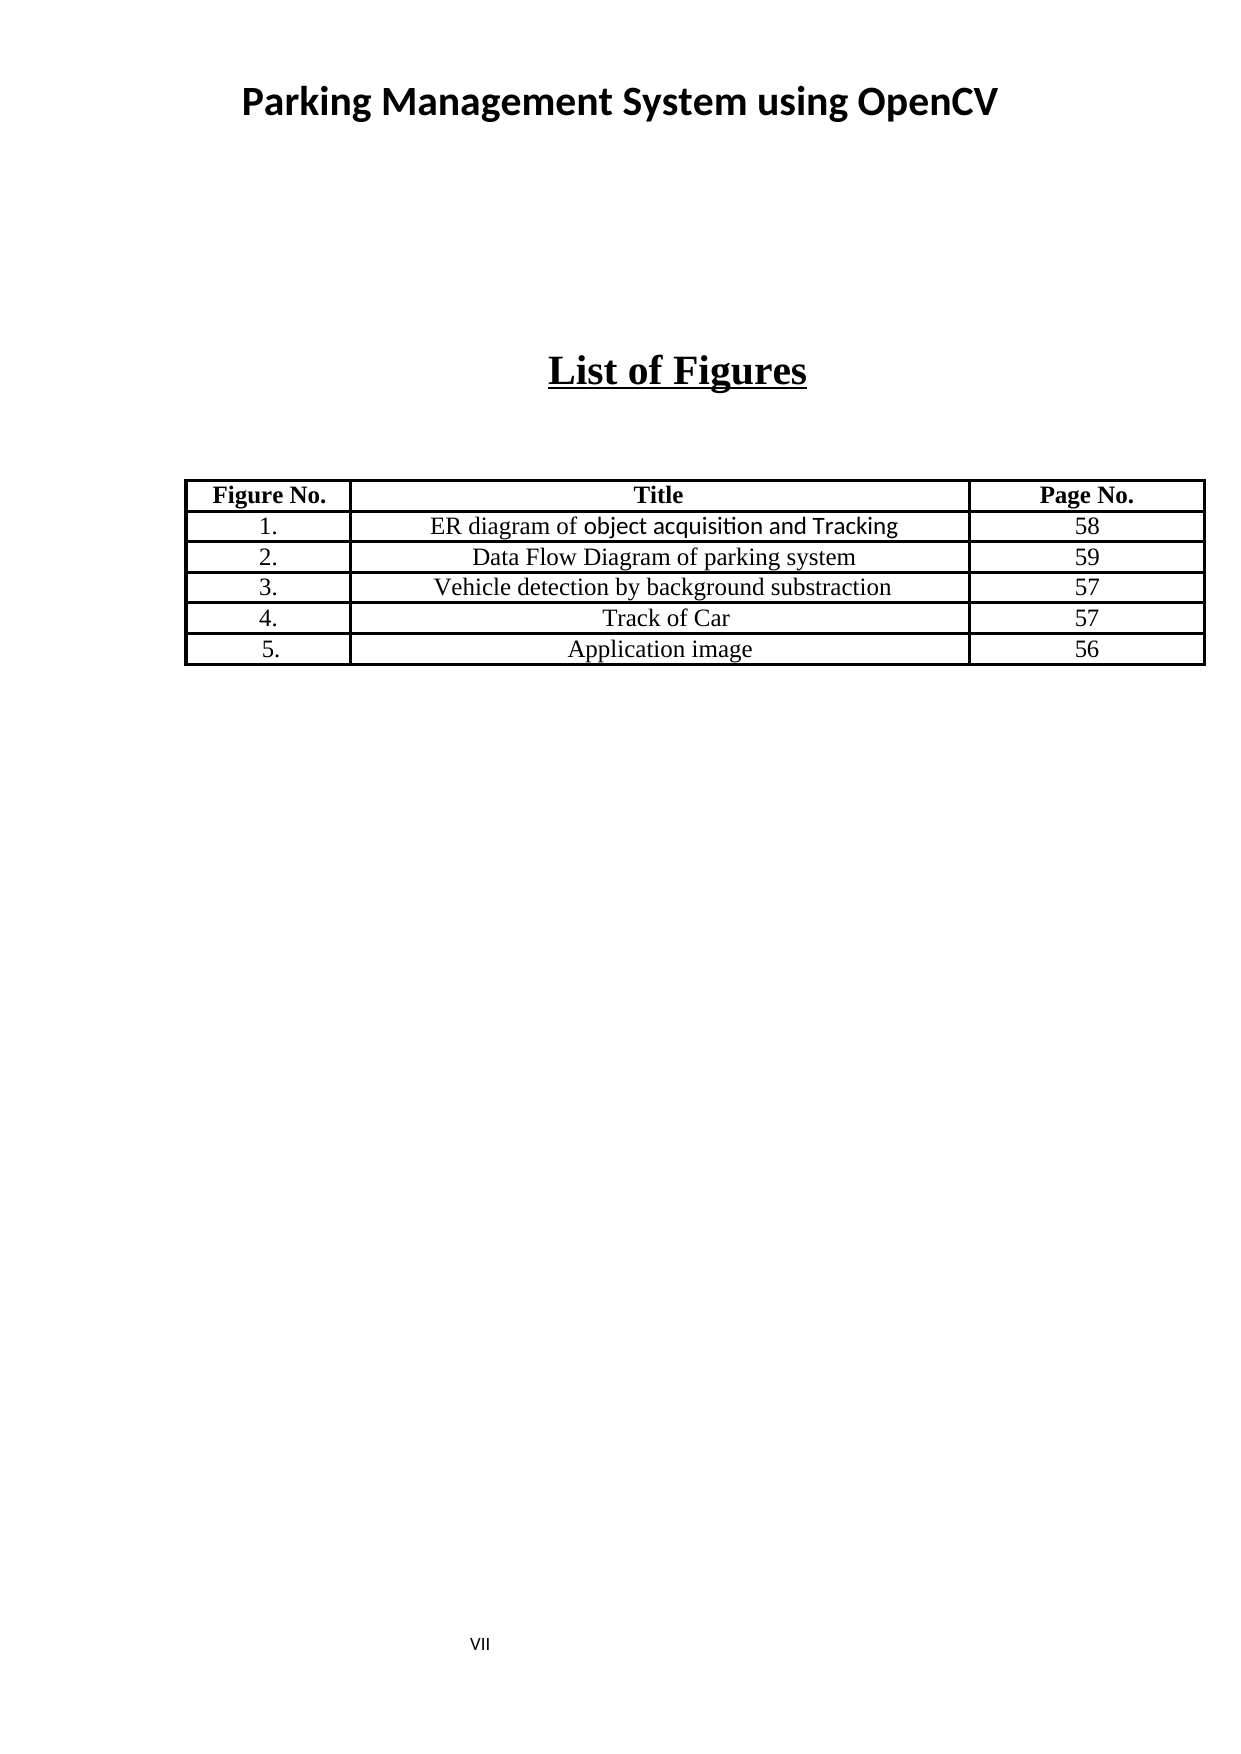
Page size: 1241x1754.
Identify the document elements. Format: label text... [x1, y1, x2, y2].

table_cell 56 [971, 635, 1203, 662]
table_cell 4. [188, 604, 349, 632]
text List of Figures [548, 345, 1053, 393]
table_cell Vehicle detection by background substraction [352, 574, 968, 601]
table_header Title [352, 482, 968, 509]
table_cell Data Flow Diagram of parking system [352, 543, 968, 571]
table_cell ER diagram of object acquisition and Tracking [352, 513, 968, 540]
table_cell 57 [971, 574, 1203, 601]
table_cell 3. [188, 574, 349, 601]
table_cell 5. [188, 635, 349, 662]
table_cell Application image [352, 635, 968, 662]
table_header Figure No. [188, 482, 349, 509]
table_header Page No. [971, 482, 1203, 509]
table_cell 2. [188, 543, 349, 571]
table_cell 57 [971, 604, 1203, 632]
table_cell 58 [971, 513, 1203, 540]
table_cell 59 [971, 543, 1203, 571]
table_cell 1. [188, 513, 349, 540]
table_cell Track of Car [352, 604, 968, 632]
